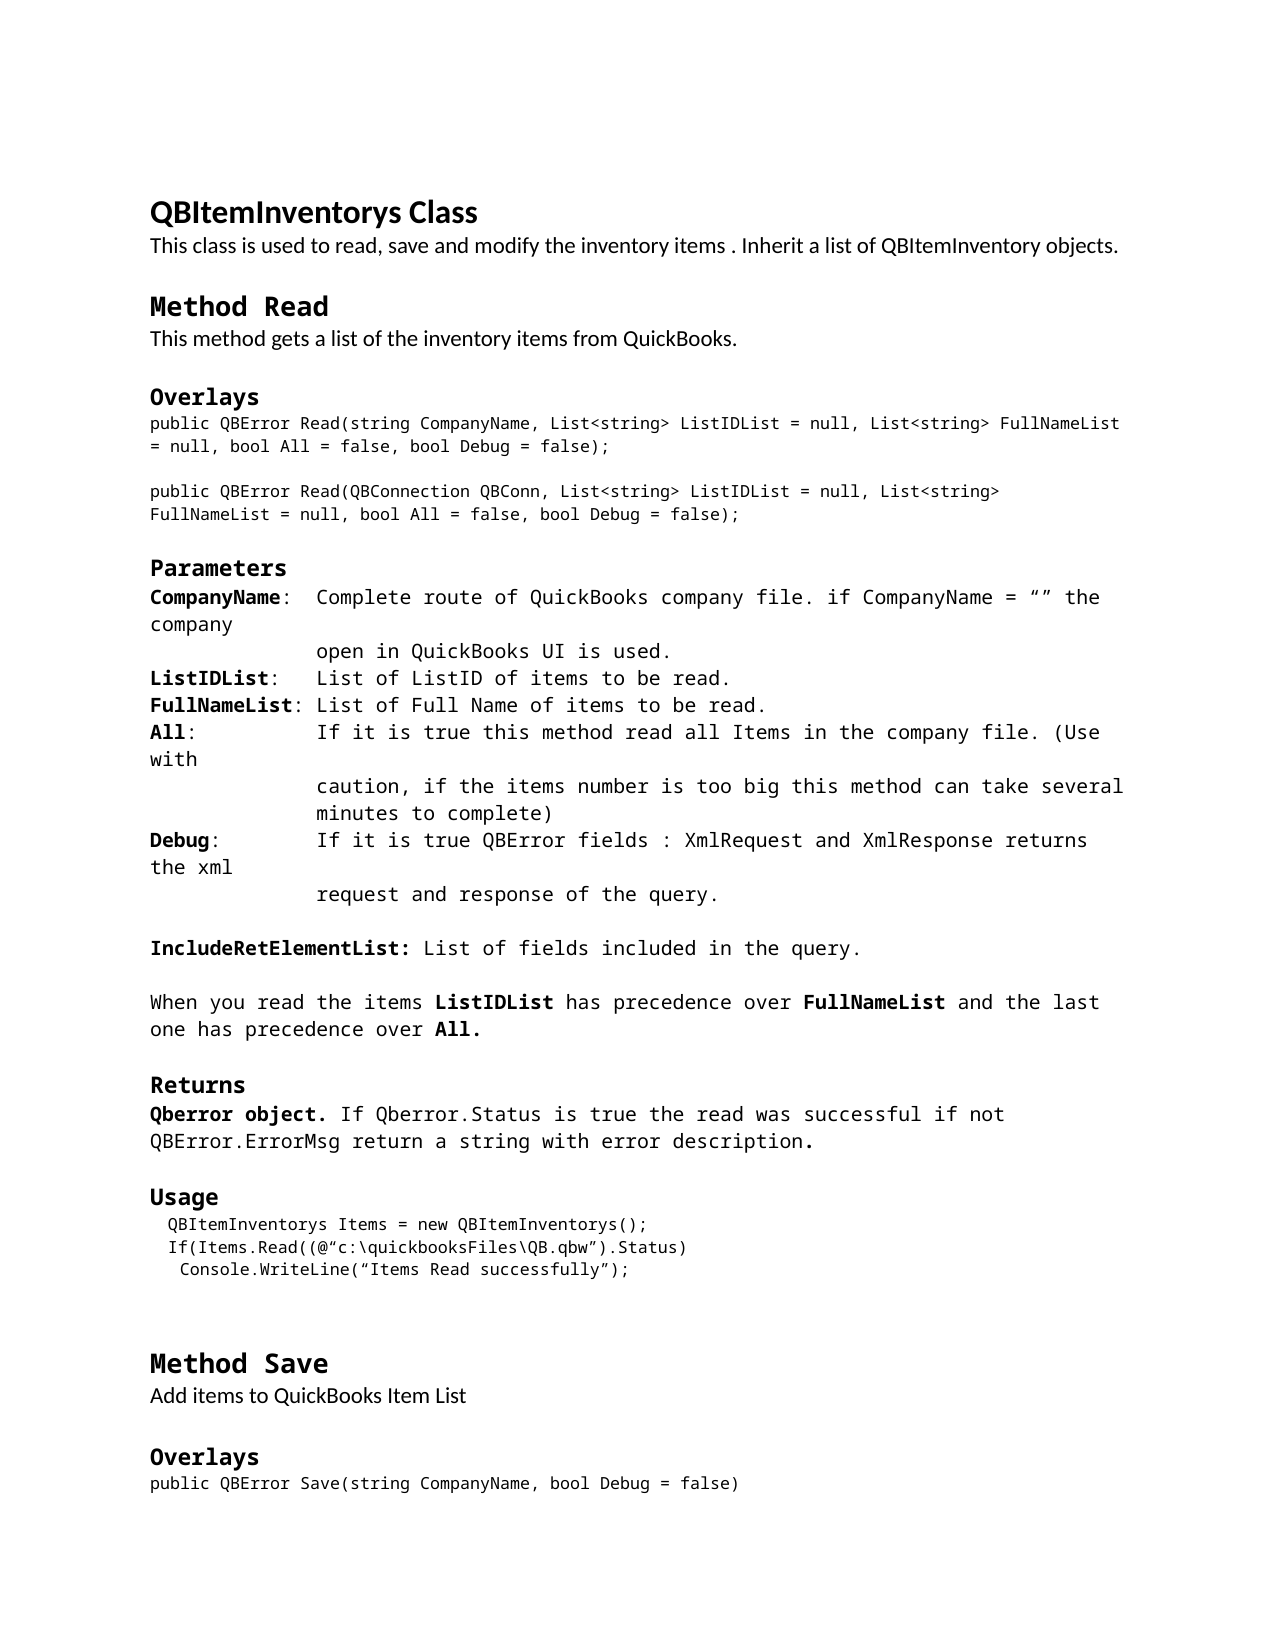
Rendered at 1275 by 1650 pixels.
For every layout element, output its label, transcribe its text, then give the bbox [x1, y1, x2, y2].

text Method Save [150, 1344, 1125, 1381]
text public QBError Save(string CompanyName, bool Debug = false) [150, 1472, 1125, 1494]
text Overlays [150, 1441, 1125, 1472]
text QBItemInventorys Class [150, 191, 1125, 231]
text Console.WriteLine(“Items Read successfully”); [179, 1258, 1125, 1281]
text This class is used to read, save and modify the inventory items . Inherit a list of QBItemInventory objects. [150, 231, 1125, 259]
text This method gets a list of the inventory items from QuickBooks. [150, 324, 1125, 352]
text Returns [150, 1069, 1125, 1100]
text Usage [150, 1181, 1125, 1212]
text public QBError Read(string CompanyName, List<string> ListIDList = null, List<string> FullNameList = null, bool All = false, bool Debug = false); [150, 412, 1125, 457]
text ListIDList: List of ListID of items to be read. [150, 664, 1125, 691]
text IncludeRetElementList: List of fields included in the query. [150, 934, 1125, 961]
text When you read the items ListIDList has precedence over FullNameList and the last one has precedence over All. [150, 988, 1125, 1042]
text Overlays [150, 380, 1125, 412]
text FullNameList: List of Full Name of items to be read. [150, 691, 1125, 718]
text Parameters [150, 552, 1125, 583]
text If(Items.Read((@“c:\quickbooksFiles\QB.qbw”).Status) [168, 1235, 1125, 1258]
text All: If it is true this method read all Items in the company file. (Use with [150, 718, 1125, 772]
text CompanyName: Complete route of QuickBooks company file. if CompanyName = “” the company [150, 583, 1125, 637]
text Add items to QuickBooks Item List [150, 1381, 1125, 1409]
text caution, if the items number is too big this method can take several [150, 772, 1125, 799]
text public QBError Read(QBConnection QBConn, List<string> ListIDList = null, List<string> FullNameList = null, bool All = false, bool Debug = false); [150, 480, 1125, 525]
text request and response of the query. [150, 880, 1125, 907]
text Debug: If it is true QBError fields : XmlRequest and XmlResponse returns the xml [150, 826, 1125, 880]
text open in QuickBooks UI is used. [150, 637, 1125, 664]
text Qberror object. If Qberror.Status is true the read was successful if not QBError.ErrorMsg return a string with error description. [150, 1100, 1125, 1154]
text QBItemInventorys Items = new QBItemInventorys(); [168, 1212, 1125, 1235]
text minutes to complete) [150, 799, 1125, 826]
text Method Read [150, 287, 1125, 324]
